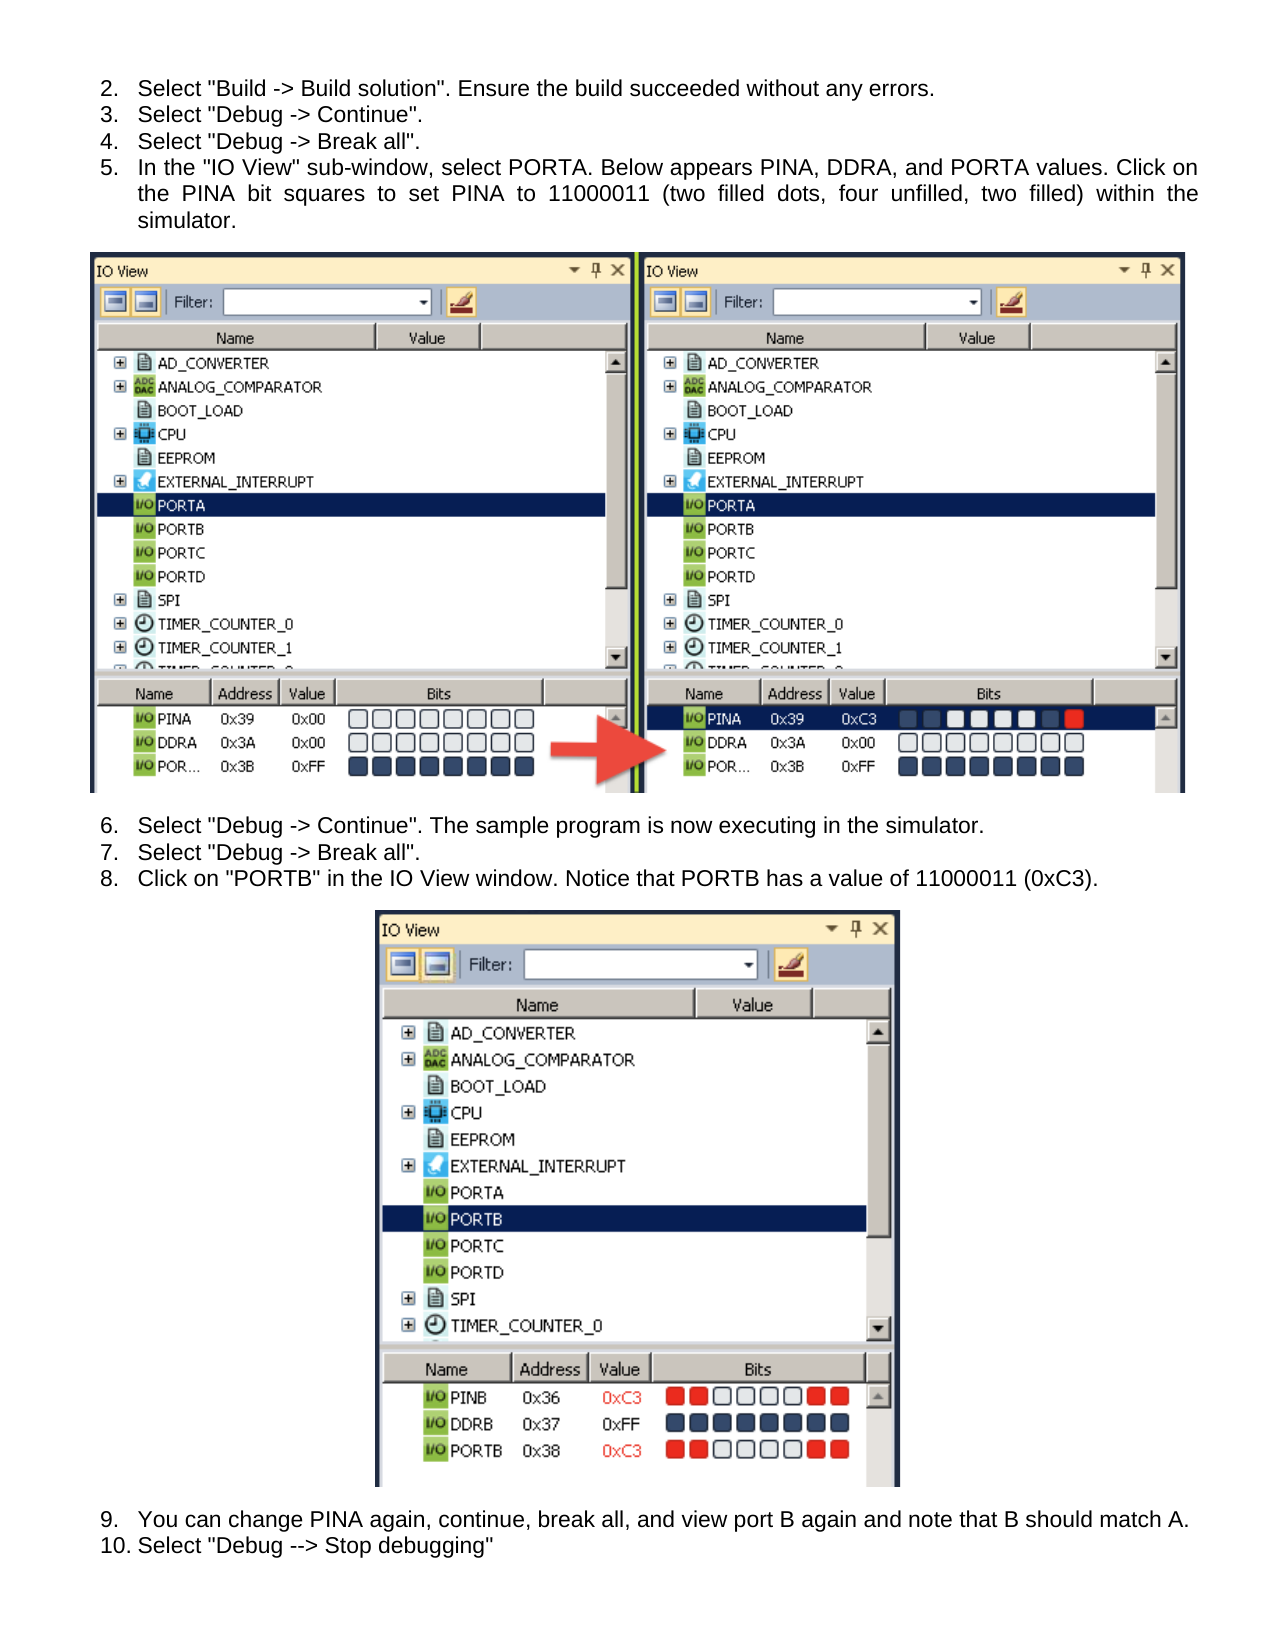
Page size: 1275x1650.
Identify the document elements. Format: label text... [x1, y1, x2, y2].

list Select "Debug --> Stop debugging" [100, 1532, 1200, 1559]
list Select "Debug -> Break all". [100, 838, 1200, 865]
list In the "IO View" sub-window, select PORTA. Below appears PINA, DDRA, and PORTA values. Click on the PINA bit squares to set PINA to 11000011 (two filled dots, four unfilled, two filled) within the simulator. [100, 154, 1200, 233]
list Select "Debug -> Continue". The sample program is now executing in the simulator. [100, 812, 1200, 838]
picture [375, 910, 901, 1487]
list You can change PINA again, continue, break all, and view port B again and note that B should match A. [100, 1506, 1200, 1532]
list Select "Build -> Build solution". Ensure the build succeeded without any errors. [100, 75, 1200, 101]
picture [90, 252, 1186, 793]
list Select "Debug -> Continue". [100, 101, 1200, 128]
list Select "Debug -> Break all". [100, 128, 1200, 154]
list Click on "PORTB" in the IO View window. Notice that PORTB has a value of 11000011 (0xC3). [100, 865, 1200, 891]
